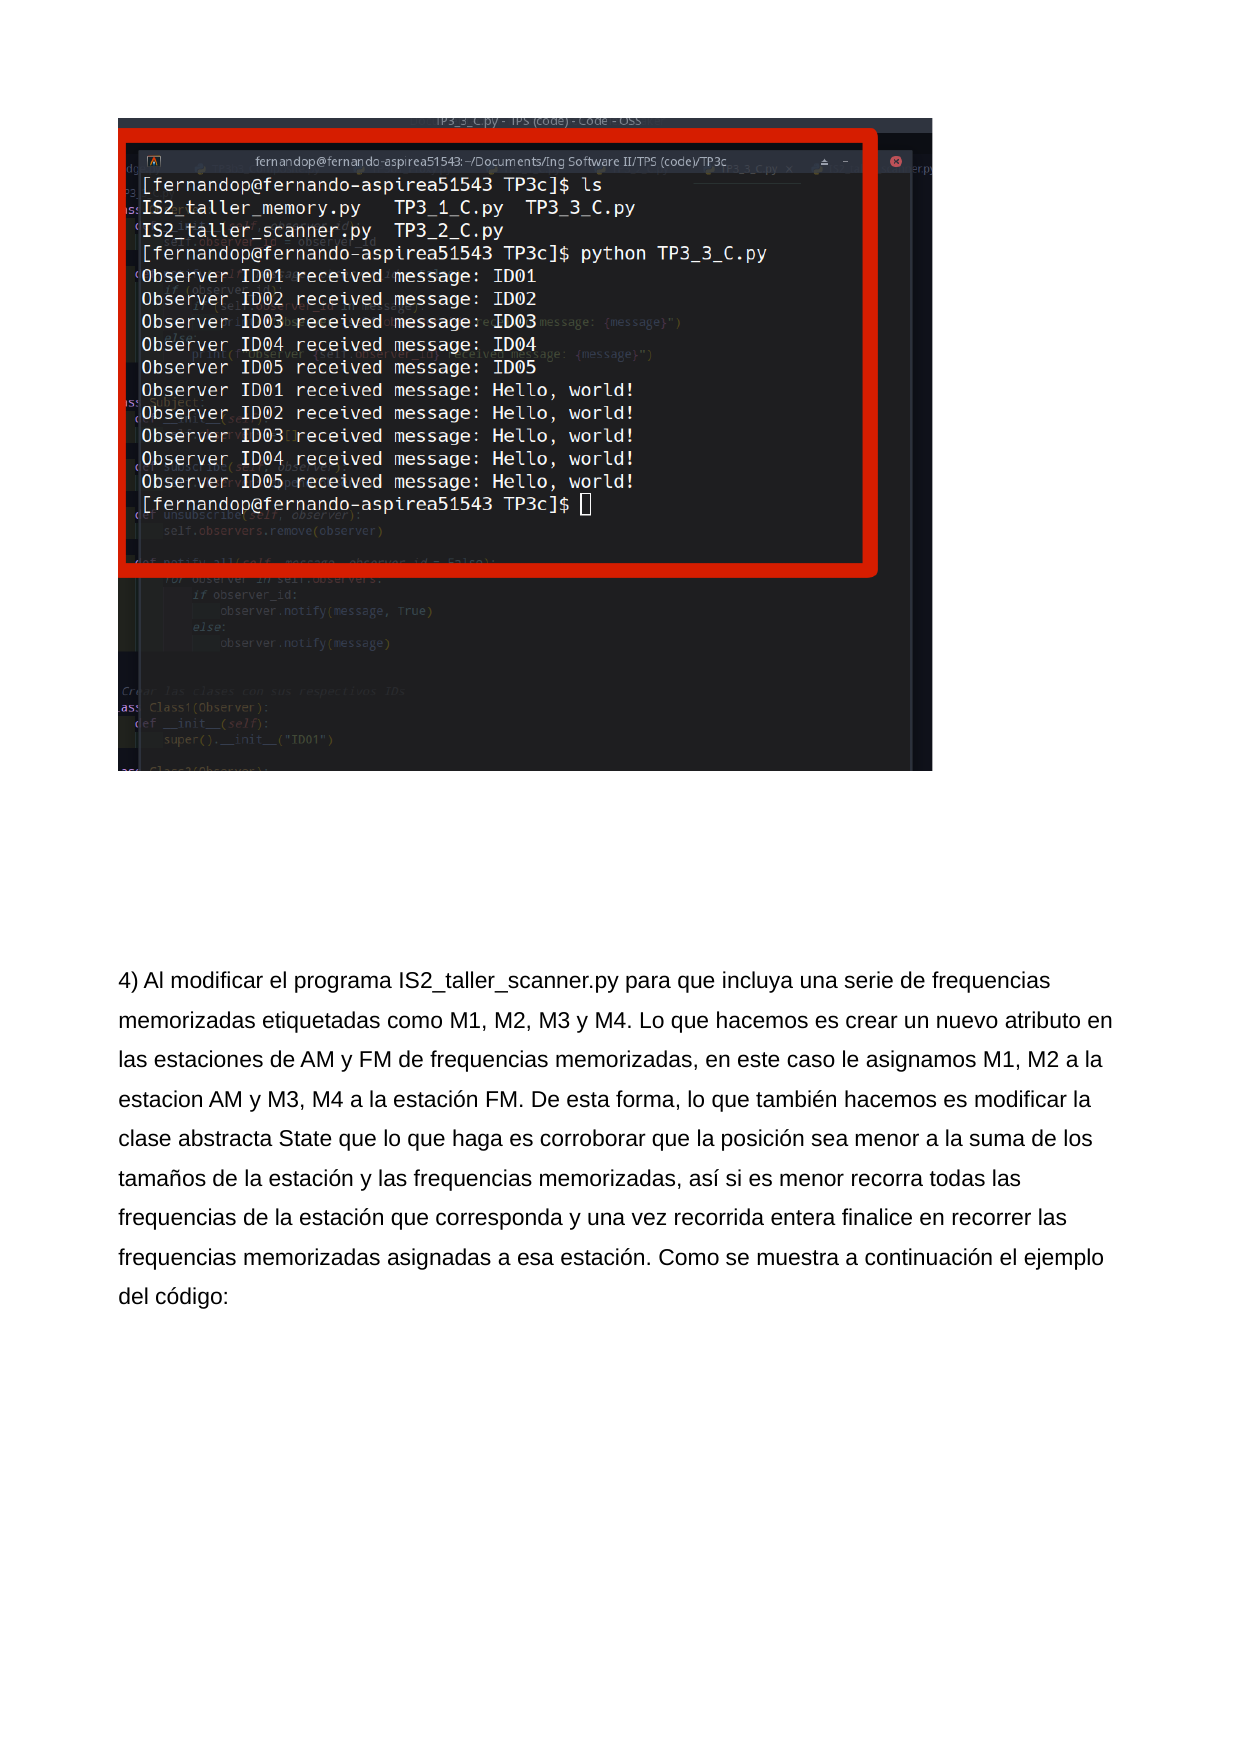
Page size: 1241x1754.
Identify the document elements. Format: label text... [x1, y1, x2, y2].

picture [118, 118, 933, 771]
text 4) Al modificar el programa IS2_taller_scanner.py para que incluya una serie de frequencias memorizadas etiquetadas como M1, M2, M3 y M4. Lo que hacemos es crear un nuevo atributo en las estaciones de AM y FM de frequencias memorizadas, en este caso le asignamos M1, M2 a la estacion AM y M3, M4 a la estación FM. De esta forma, lo que también hacemos es modificar la clase abstracta State que lo que haga es corroborar que la posición sea menor a la suma de los tamaños de la estación y las frequencias memorizadas, así si es menor recorra todas las frequencias de la estación que corresponda y una vez recorrida entera finalice en recorrer las frequencias memorizadas asignadas a esa estación. Como se muestra a continuación el ejemplo del código: [118, 967, 1122, 1309]
